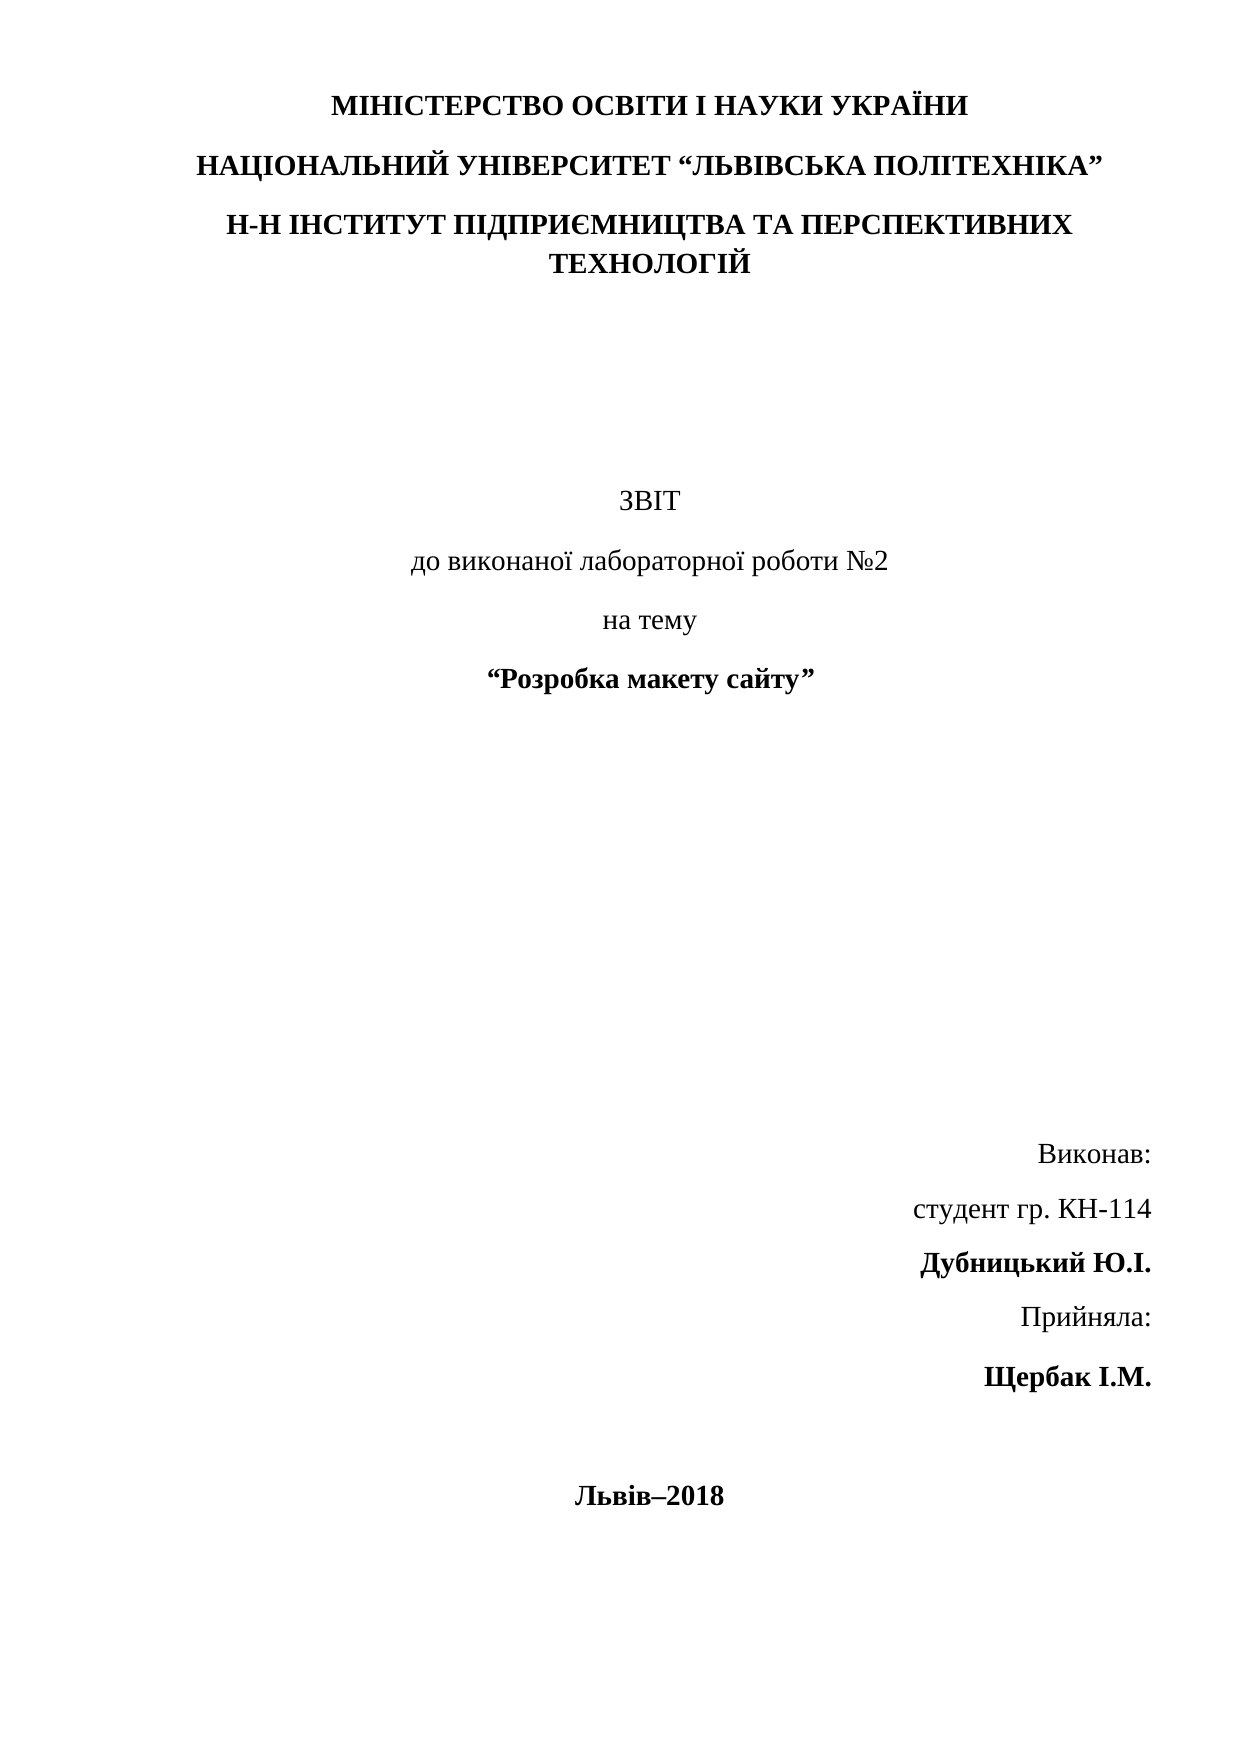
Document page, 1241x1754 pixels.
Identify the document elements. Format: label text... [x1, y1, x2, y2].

text “Розробка макету сайту” [148, 661, 1152, 695]
text на тему [148, 602, 1152, 636]
text Львів–2018 [148, 1478, 1152, 1511]
text Виконав: [148, 1136, 1152, 1170]
text ЗВІТ [148, 483, 1152, 517]
text Прийняла: [148, 1299, 1152, 1333]
text Дубницький Ю.І. [148, 1245, 1152, 1279]
text Н-Н ІНСТИТУТ ПІДПРИЄМНИЦТВА ТА ПЕРСПЕКТИВНИХ ТЕХНОЛОГІЙ [148, 207, 1152, 279]
text студент гр. КН-114 [148, 1191, 1152, 1224]
text МІНІСТЕРСТВО ОСВІТИ І НАУКИ УКРАЇНИ [148, 88, 1152, 122]
text Щербак І.М. [148, 1359, 1152, 1392]
text до виконаної лабораторної роботи №2 [148, 543, 1152, 576]
text НАЦІОНАЛЬНИЙ УНІВЕРСИТЕТ “ЛЬВІВСЬКА ПОЛІТЕХНІКА” [148, 148, 1152, 181]
